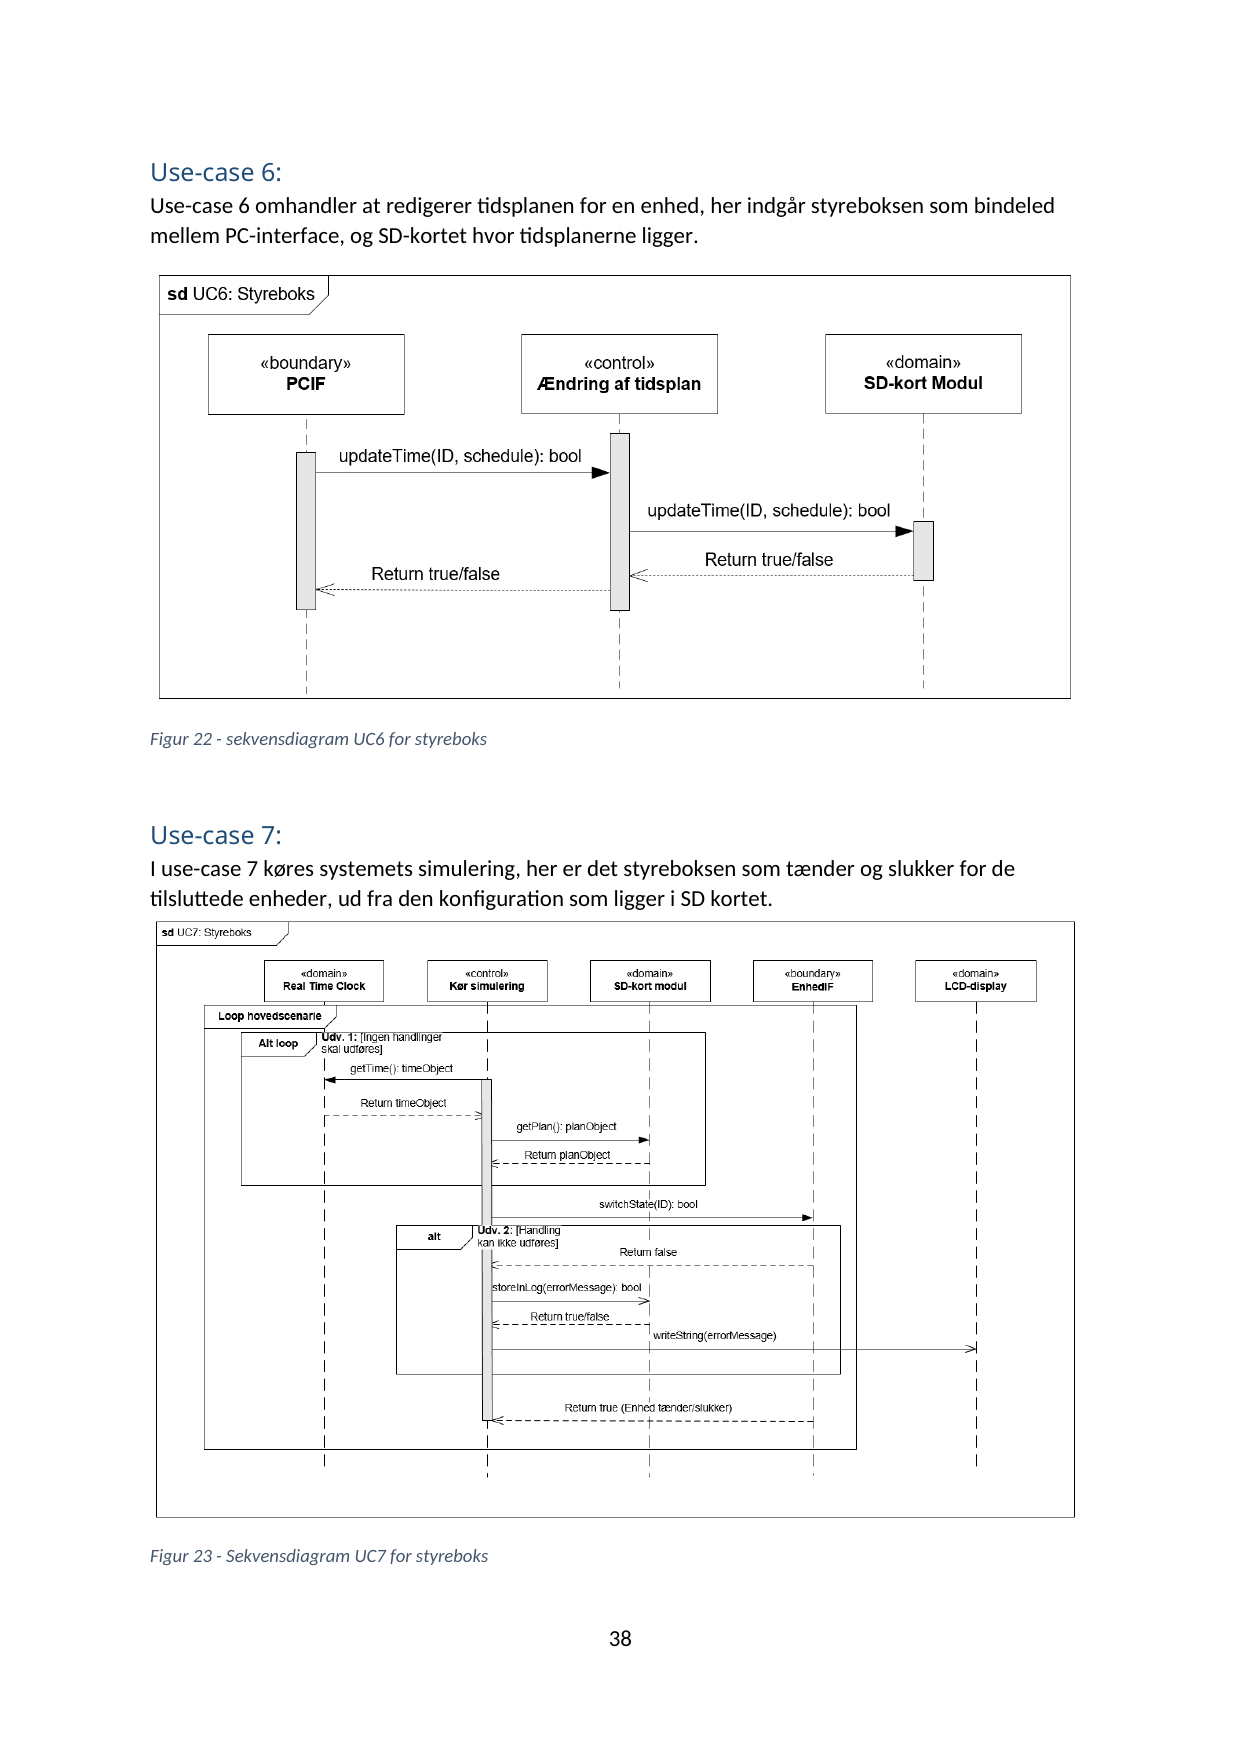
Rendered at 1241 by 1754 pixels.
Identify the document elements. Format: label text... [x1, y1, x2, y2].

text I use-case 7 køres systemets simulering, her er det styreboksen som tænder og slukker for de tilsluttede enheder, ud fra den konfiguration som ligger i SD kortet. [150, 854, 1090, 914]
text Figur 22 - sekvensdiagram UC6 for styreboks [150, 727, 1090, 750]
text Figur 23 - Sekvensdiagram UC7 for styreboks [150, 1544, 1090, 1567]
picture [150, 268, 1091, 709]
subtitle Use-case 6: [150, 154, 1090, 188]
subtitle Use-case 7: [150, 818, 1090, 852]
text Use-case 6 omhandler at redigerer tidsplanen for en enhed, her indgår styreboksen som bindeled mellem PC-interface, og SD-kortet hvor tidsplanerne ligger. [150, 191, 1090, 249]
picture [150, 914, 1091, 1525]
